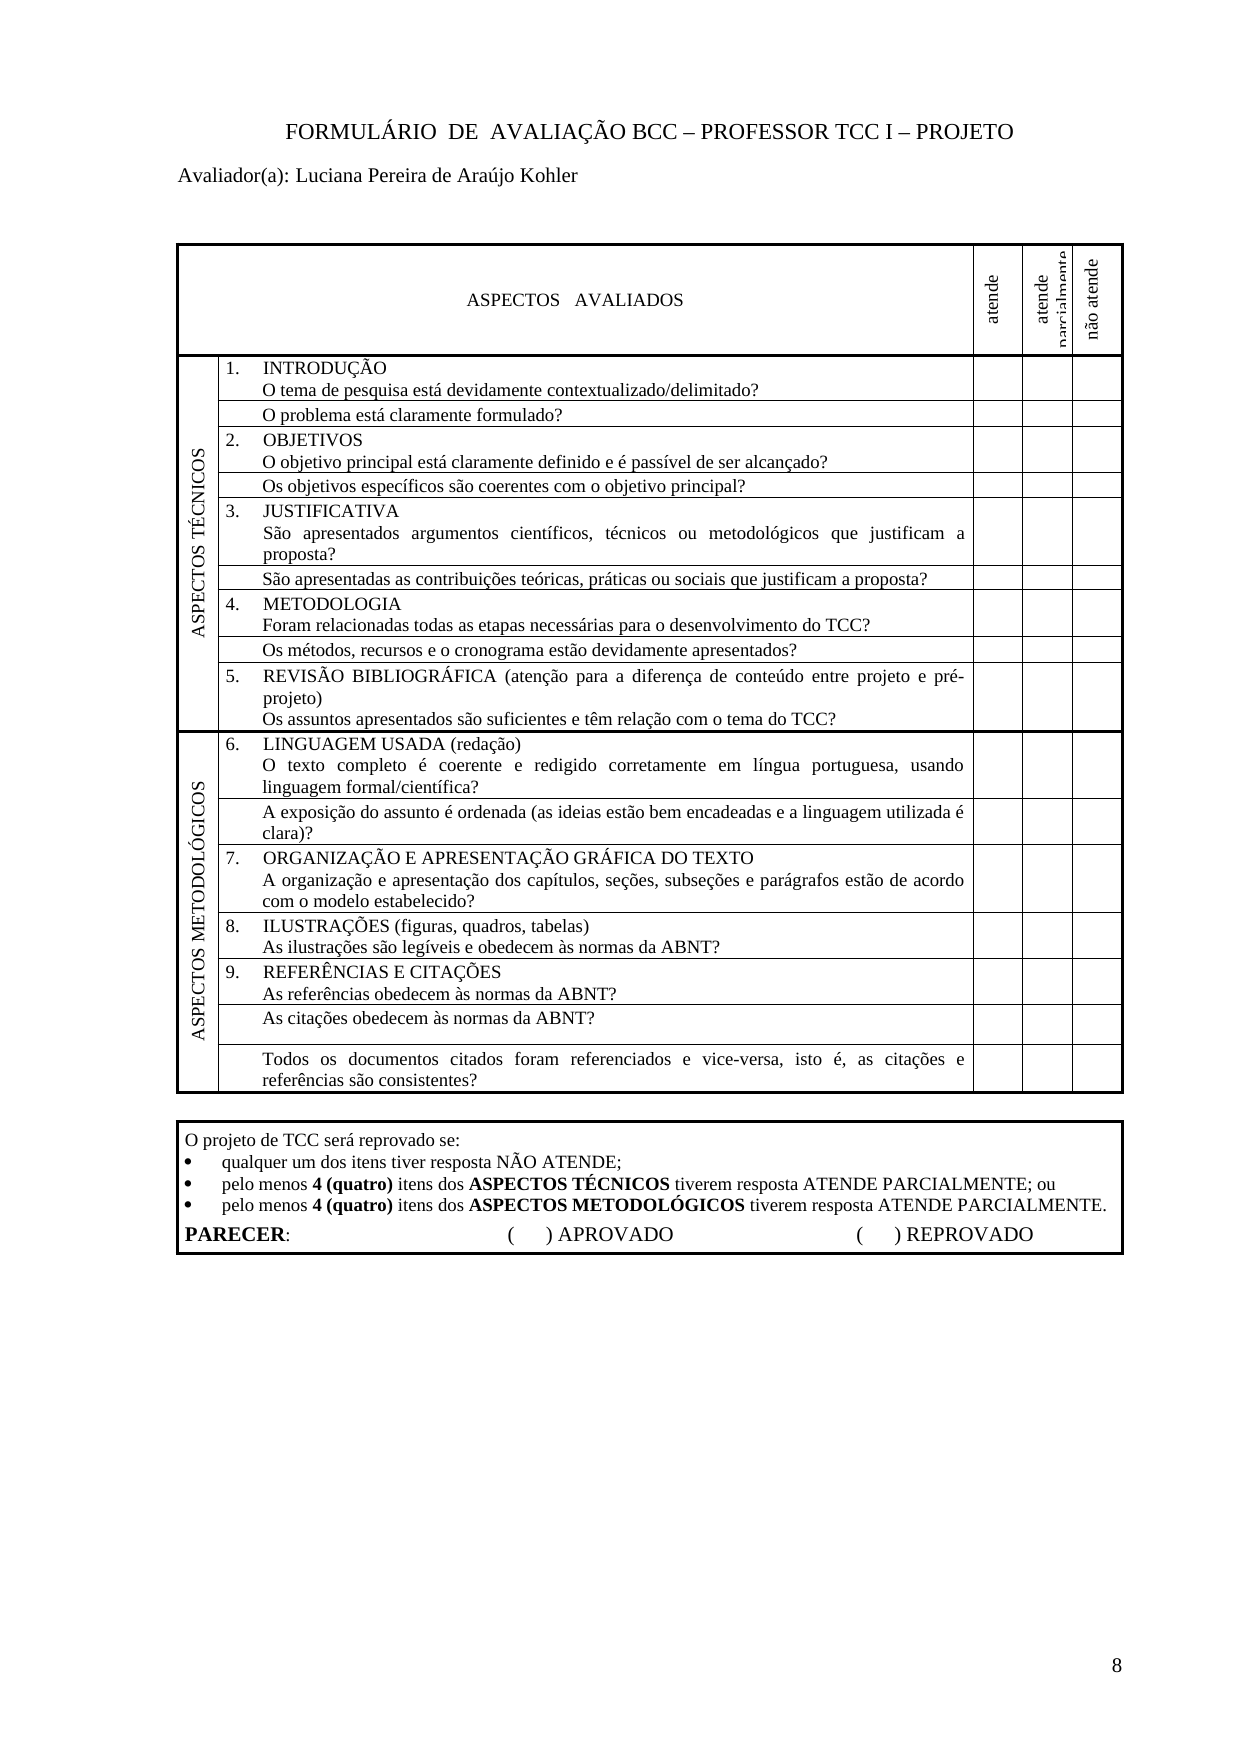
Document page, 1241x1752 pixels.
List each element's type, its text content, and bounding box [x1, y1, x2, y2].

table_cell [1073, 566, 1121, 589]
table_cell [1023, 799, 1072, 844]
table_cell [974, 637, 1022, 662]
table_cell Os métodos, recursos e o cronograma estão devidamente apresentados? [219, 637, 973, 662]
table_cell ORGANIZAÇÃO E APRESENTAÇÃO GRÁFICA DO TEXTO A organização e apresentação dos capítulos, seções, subseções e parágrafos estão de acordo com o modelo estabelecido? [219, 845, 973, 912]
table_cell A exposição do assunto é ordenada (as ideias estão bem encadeadas e a linguagem utilizada é clara)? [219, 799, 973, 844]
table_cell [1023, 959, 1072, 1004]
text Avaliador(a): Luciana Pereira de Araújo Kohler [177, 163, 1122, 187]
table_cell ILUSTRAÇÕES (figuras, quadros, tabelas) As ilustrações são legíveis e obedecem às normas da ABNT? [219, 913, 973, 958]
table_cell METODOLOGIA Foram relacionadas todas as etapas necessárias para o desenvolvimento do TCC? [219, 590, 973, 636]
table_cell ( ) APROVADO [413, 1216, 767, 1252]
table_cell ASPECTOS METODOLÓGICOS [179, 733, 218, 1091]
table_cell [974, 357, 1022, 400]
table_cell [1023, 473, 1072, 497]
table_cell [1023, 498, 1072, 565]
table_cell [974, 845, 1022, 912]
table_cell [974, 498, 1022, 565]
table_cell [974, 913, 1022, 958]
table_cell Os objetivos específicos são coerentes com o objetivo principal? [219, 473, 973, 497]
table_cell [1023, 357, 1072, 400]
table_cell Todos os documentos citados foram referenciados e vice-versa, isto é, as citações e referências são consistentes? [219, 1045, 973, 1091]
table_cell [974, 401, 1022, 426]
table_cell [974, 1045, 1022, 1091]
table_cell [974, 473, 1022, 497]
table_cell [1073, 401, 1121, 426]
table_cell [1073, 1045, 1121, 1091]
table_cell As citações obedecem às normas da ABNT? [219, 1005, 973, 1044]
table_cell São apresentadas as contribuições teóricas, práticas ou sociais que justificam a proposta? [219, 566, 973, 589]
table_header atende [974, 246, 1022, 354]
text FORMULÁRIO DE avaliação BCC – PROFESSOR TCC I – projeto [177, 118, 1122, 144]
table_cell [1073, 427, 1121, 472]
table_header atende parcialmente [1023, 246, 1072, 354]
table_cell PARECER: [179, 1216, 413, 1252]
table_cell [1073, 959, 1121, 1004]
table_cell [1023, 1045, 1072, 1091]
table_cell OBJETIVOS O objetivo principal está claramente definido e é passível de ser alcançado? [219, 427, 973, 472]
table_cell [974, 799, 1022, 844]
table_cell [1073, 913, 1121, 958]
table_cell [1023, 590, 1072, 636]
table_cell [974, 1005, 1022, 1044]
table_cell [1073, 799, 1121, 844]
table_header O projeto de TCC será reprovado se: qualquer um dos itens tiver resposta NÃO ATENDE; pelo menos 4 (quatro) itens dos ASPECTOS TÉCNICOS tiverem resposta ATENDE PARCIALMENTE; ou pelo menos 4 (quatro) itens dos ASPECTOS METODOLÓGICOS tiverem resposta ATENDE PARCIALMENTE. [179, 1123, 1121, 1216]
table_cell [1023, 427, 1072, 472]
table_cell [1073, 498, 1121, 565]
table_cell [1073, 1005, 1121, 1044]
table_cell [974, 733, 1022, 797]
table_cell [1073, 663, 1121, 730]
table_cell [1023, 401, 1072, 426]
table_cell INTRODUÇÃO O tema de pesquisa está devidamente contextualizado/delimitado? [219, 357, 973, 400]
table_cell [974, 663, 1022, 730]
table_cell ( ) REPROVADO [768, 1216, 1121, 1252]
table_cell [1023, 663, 1072, 730]
table_cell [1023, 566, 1072, 589]
table_cell [974, 590, 1022, 636]
table_cell [1023, 733, 1072, 797]
table_cell LINGUAGEM USADA (redação) O texto completo é coerente e redigido corretamente em língua portuguesa, usando linguagem formal/científica? [219, 733, 973, 797]
table_cell O problema está claramente formulado? [219, 401, 973, 426]
table_cell [1073, 637, 1121, 662]
table_cell REFERÊNCIAS E CITAÇÕES As referências obedecem às normas da ABNT? [219, 959, 973, 1004]
table_cell JUSTIFICATIVA São apresentados argumentos científicos, técnicos ou metodológicos que justificam a proposta? [219, 498, 973, 565]
table_cell [1023, 637, 1072, 662]
table_cell [1073, 473, 1121, 497]
table_cell [974, 959, 1022, 1004]
table_cell [974, 427, 1022, 472]
table_cell [974, 566, 1022, 589]
table_cell REVISÃO BIBLIOGRÁFICA (atenção para a diferença de conteúdo entre projeto e pré-projeto) Os assuntos apresentados são suficientes e têm relação com o tema do TCC? [219, 663, 973, 730]
table_cell [1073, 845, 1121, 912]
table_cell [1073, 590, 1121, 636]
table_header ASPECTOS AVALIADOS [179, 246, 973, 354]
table_cell [1073, 357, 1121, 400]
table_cell [1023, 1005, 1072, 1044]
table_cell [1073, 733, 1121, 797]
table_cell [1023, 845, 1072, 912]
table_cell ASPECTOS TÉCNICOS [179, 357, 218, 730]
table_header não atende [1073, 246, 1121, 354]
table_cell [1023, 913, 1072, 958]
